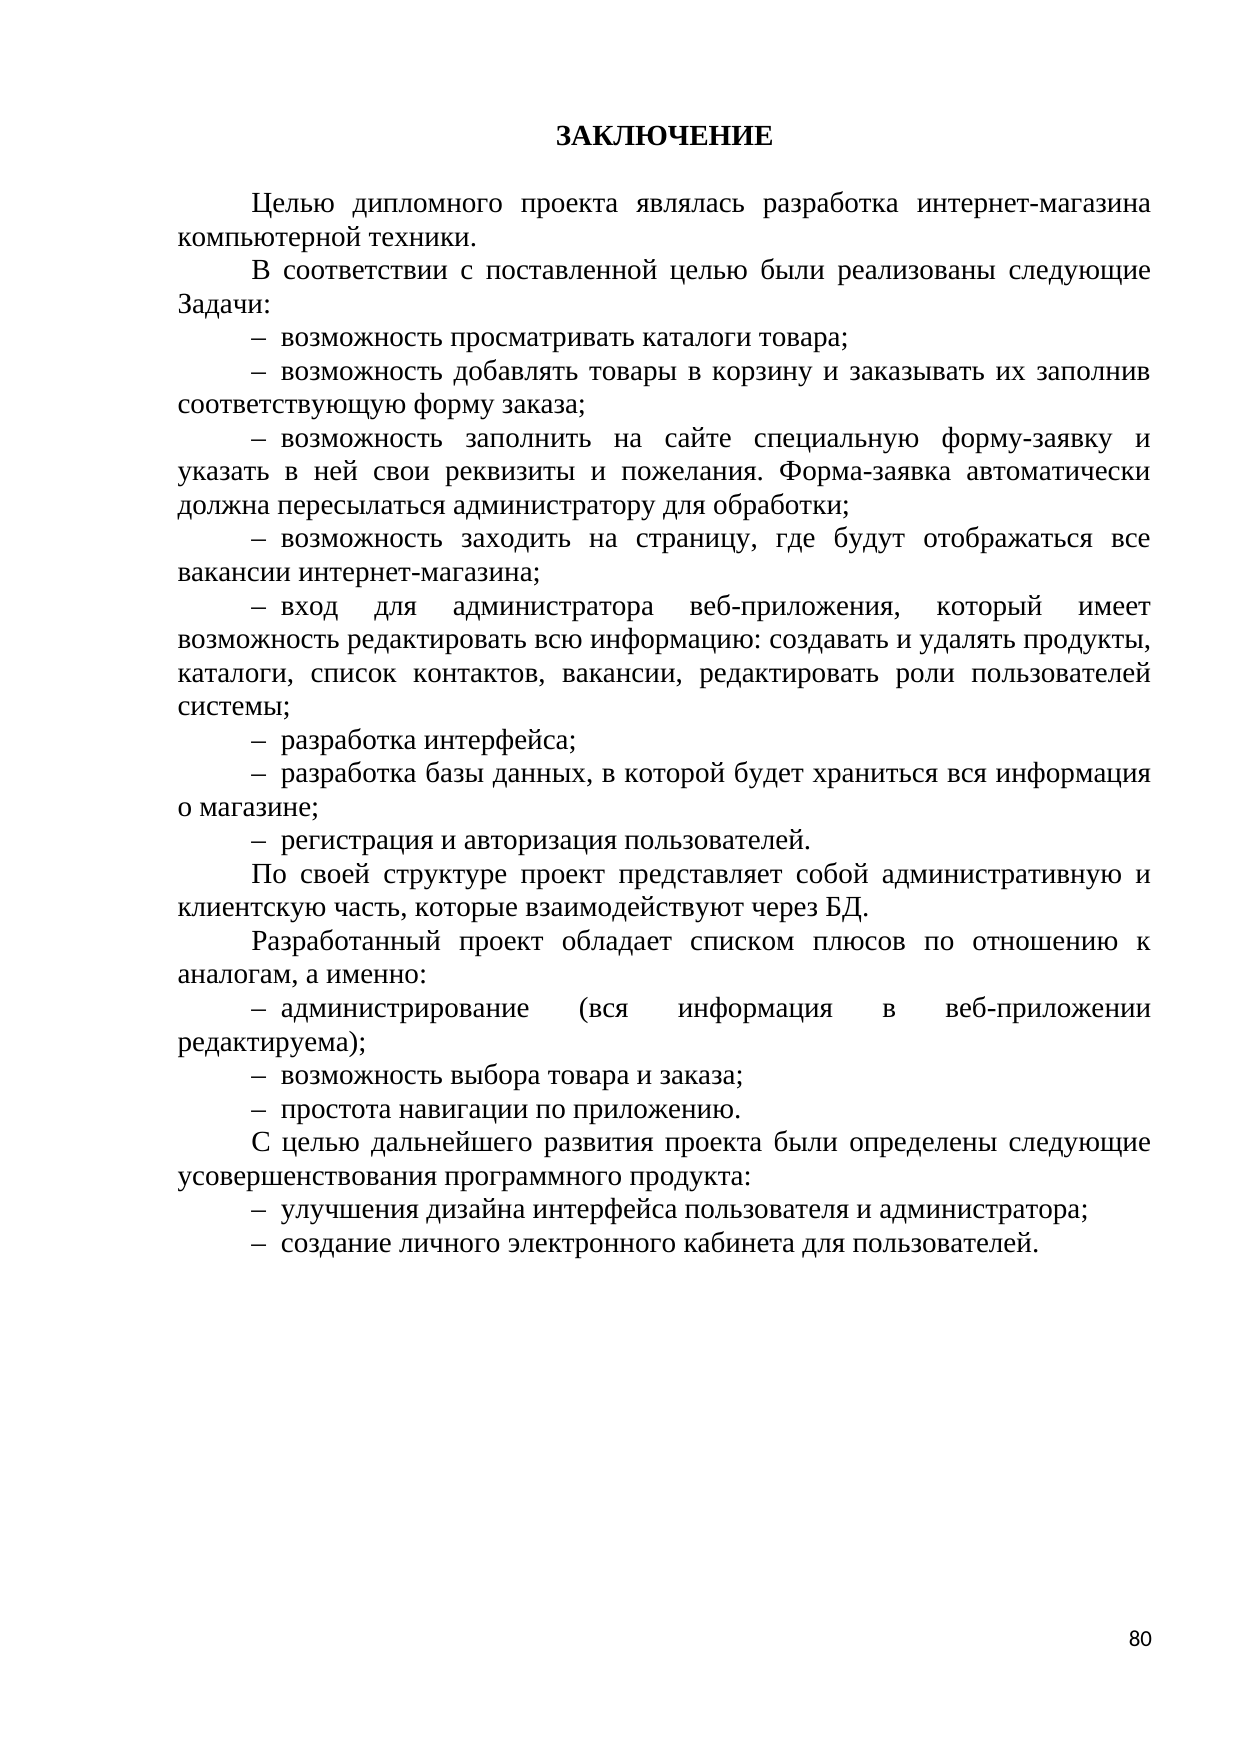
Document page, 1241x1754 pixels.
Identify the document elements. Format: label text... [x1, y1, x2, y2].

list возможность выбора товара и заказа; [177, 1057, 1152, 1091]
list разработка интерфейса; [177, 722, 1152, 755]
list администрирование (вся информация в веб-приложении редактируема); [177, 990, 1152, 1057]
text С целью дальнейшего развития проекта были определены следующие усовершенствования программного продукта: [177, 1124, 1152, 1191]
list простота навигации по приложению. [177, 1091, 1152, 1124]
list регистрация и авторизация пользователей. [177, 822, 1152, 856]
text Разработанный проект обладает списком плюсов по отношению к аналогам, а именно: [177, 923, 1152, 990]
list возможность просматривать каталоги товара; [177, 319, 1152, 353]
list возможность заходить на страницу, где будут отображаться все вакансии интернет-магазина; [177, 521, 1152, 588]
list улучшения дизайна интерфейса пользователя и администратора; [177, 1191, 1152, 1225]
text Целью дипломного проекта являлась разработка интернет-магазина компьютерной техники. [177, 185, 1152, 252]
text По своей структуре проект представляет собой административную и клиентскую часть, которые взаимодействуют через БД. [177, 856, 1152, 923]
list возможность заполнить на сайте специальную форму-заявку и указать в ней свои реквизиты и пожелания. Форма-заявка автоматически должна пересылаться администратору для обработки; [177, 420, 1152, 521]
list создание личного электронного кабинета для пользователей. [177, 1225, 1152, 1258]
list разработка базы данных, в которой будет храниться вся информация о магазине; [177, 755, 1152, 822]
text ЗАКЛЮЧЕНИЕ [177, 118, 1152, 152]
list вход для администратора веб-приложения, который имеет возможность редактировать всю информацию: создавать и удалять продукты, каталоги, список контактов, вакансии, редактировать роли пользователей системы; [177, 588, 1152, 722]
text В соответствии с поставленной целью были реализованы следующие Задачи: [177, 252, 1152, 319]
list возможность добавлять товары в корзину и заказывать их заполнив соответствующую форму заказа; [177, 353, 1152, 420]
